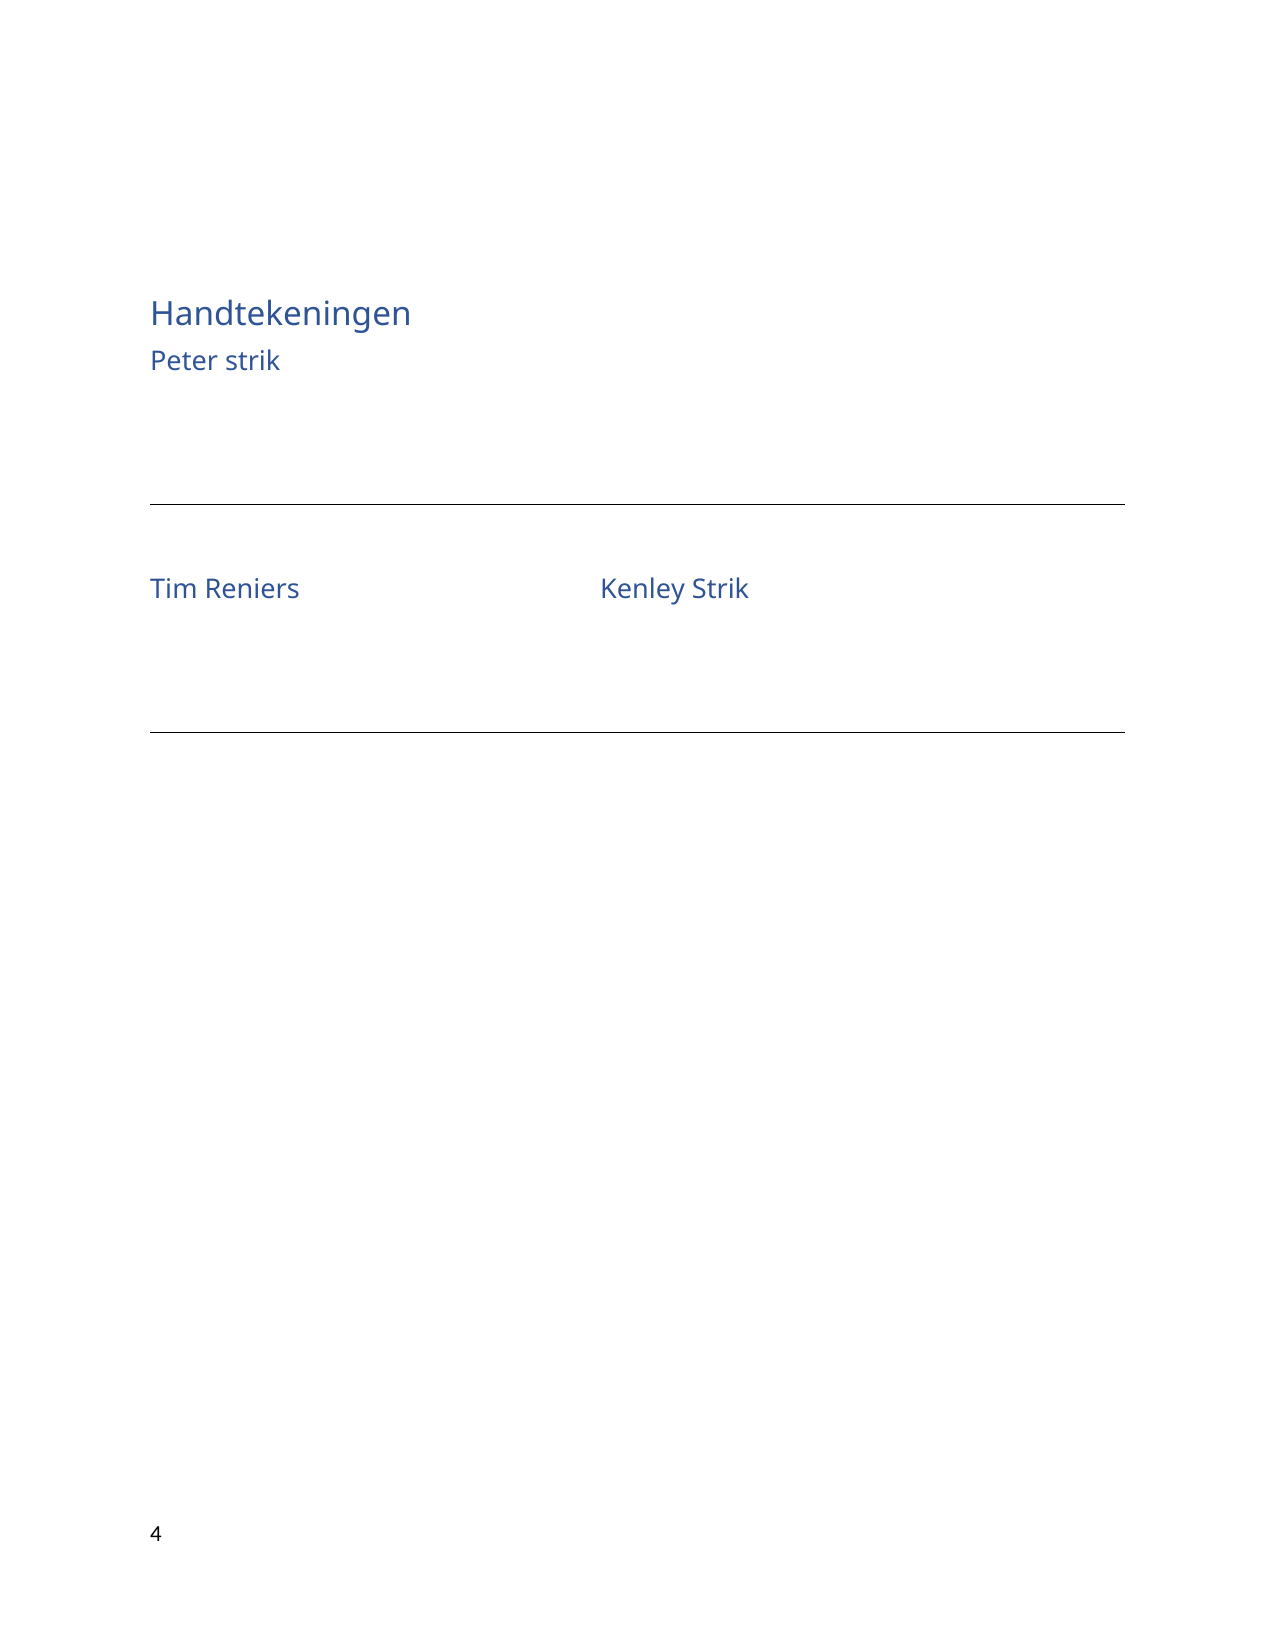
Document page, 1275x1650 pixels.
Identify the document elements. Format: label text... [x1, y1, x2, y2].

subtitle Tim Reniers Kenley Strik [150, 570, 1125, 607]
subtitle Peter strik [150, 342, 1125, 379]
subtitle Handtekeningen [150, 289, 1125, 335]
